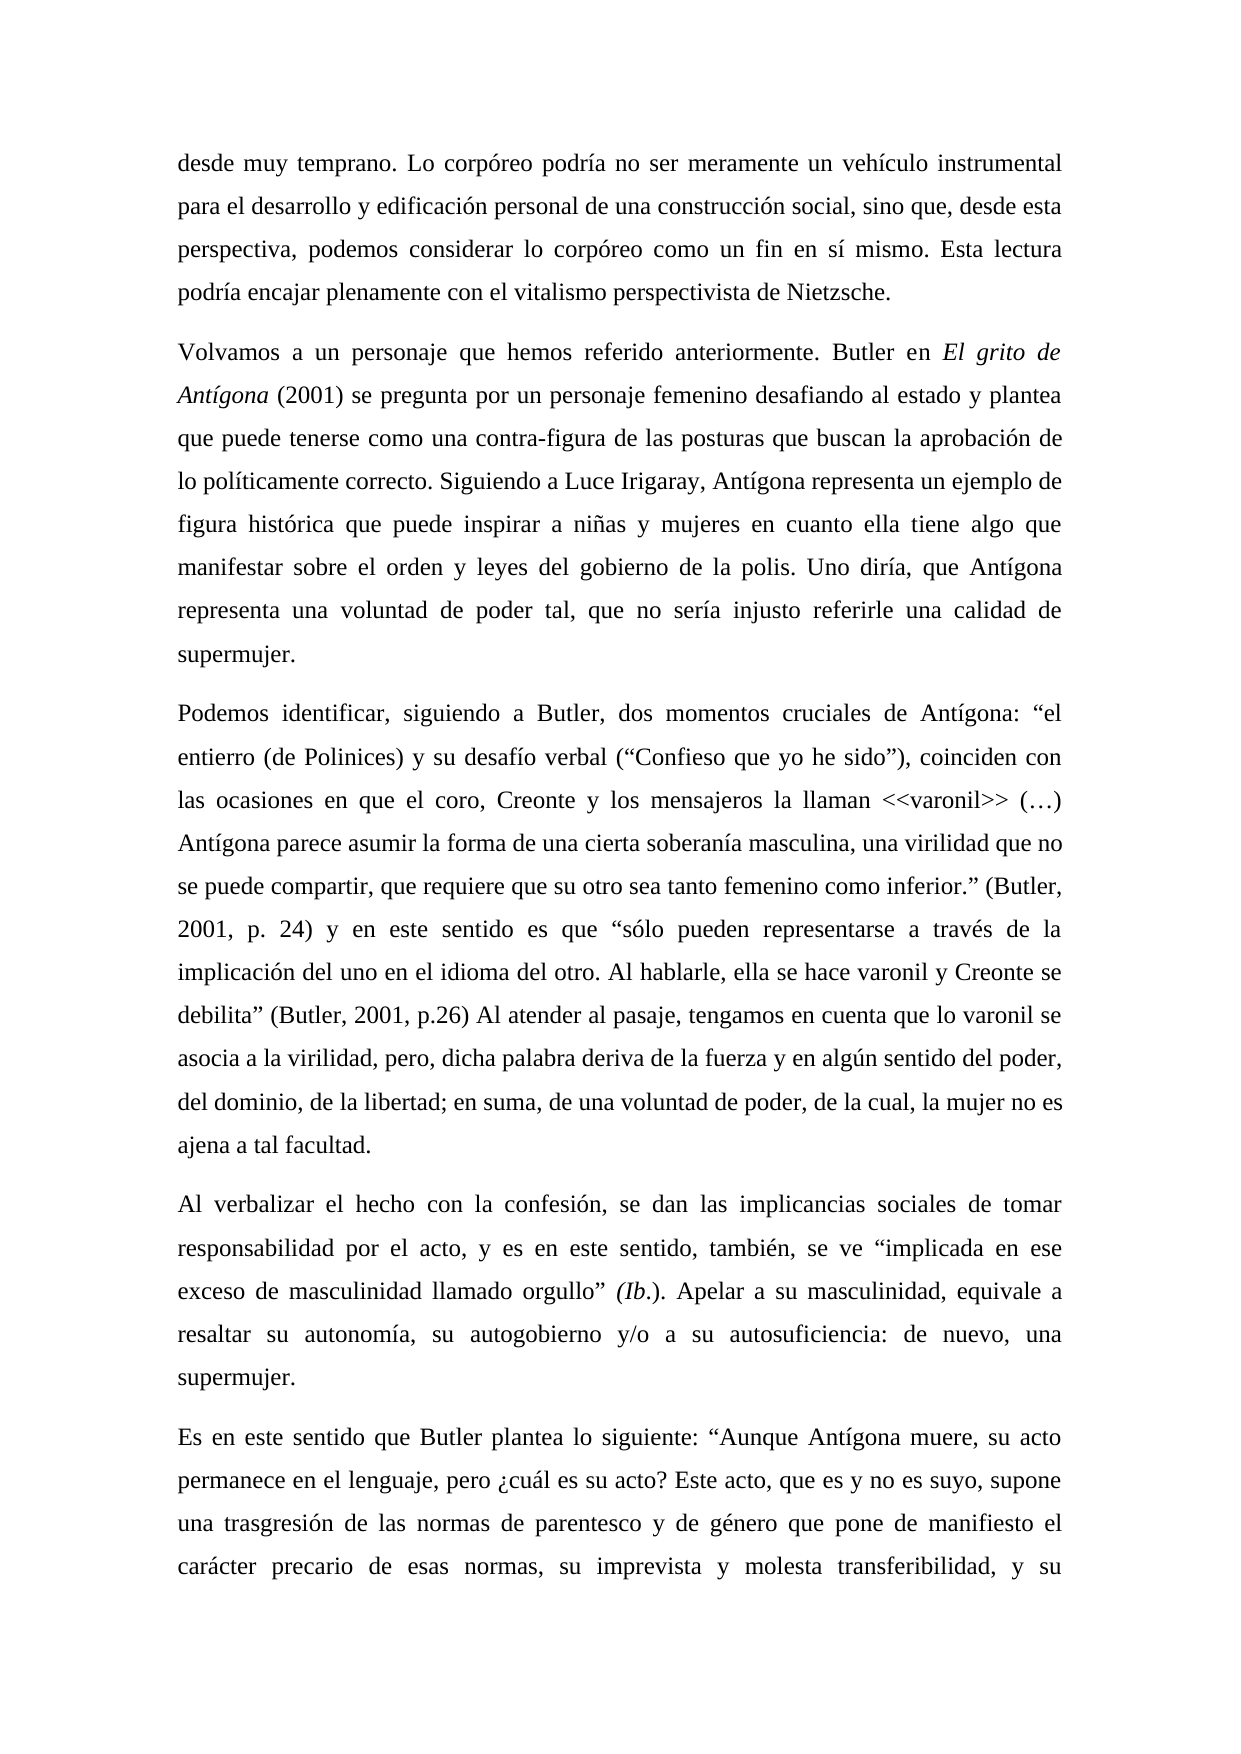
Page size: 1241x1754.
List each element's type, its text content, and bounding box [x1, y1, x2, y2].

text Al verbalizar el hecho con la confesión, se dan las implicancias sociales de tomar responsabilidad por el acto, y es en este sentido, también, se ve “implicada en ese exceso de masculinidad llamado orgullo” (Ib.). Apelar a su masculinidad, equivale a resaltar su autonomía, su autogobierno y/o a su autosuficiencia: de nuevo, una supermujer. [177, 1189, 1063, 1391]
text Volvamos a un personaje que hemos referido anteriormente. Butler en El grito de Antígona (2001) se pregunta por un personaje femenino desafiando al estado y plantea que puede tenerse como una contra-figura de las posturas que buscan la aprobación de lo políticamente correcto. Siguiendo a Luce Irigaray, Antígona representa un ejemplo de figura histórica que puede inspirar a niñas y mujeres en cuanto ella tiene algo que manifestar sobre el orden y leyes del gobierno de la polis. Uno diría, que Antígona representa una voluntad de poder tal, que no sería injusto referirle una calidad de supermujer. [177, 337, 1063, 667]
text Podemos identificar, siguiendo a Butler, dos momentos cruciales de Antígona: “el entierro (de Polinices) y su desafío verbal (“Confieso que yo he sido”), coinciden con las ocasiones en que el coro, Creonte y los mensajeros la llaman <<varonil>> (…) Antígona parece asumir la forma de una cierta soberanía masculina, una virilidad que no se puede compartir, que requiere que su otro sea tanto femenino como inferior.” (Butler, 2001, p. 24) y en este sentido es que “sólo pueden representarse a través de la implicación del uno en el idioma del otro. Al hablarle, ella se hace varonil y Creonte se debilita” (Butler, 2001, p.26) Al atender al pasaje, tengamos en cuenta que lo varonil se asocia a la virilidad, pero, dicha palabra deriva de la fuerza y en algún sentido del poder, del dominio, de la libertad; en suma, de una voluntad de poder, de la cual, la mujer no es ajena a tal facultad. [177, 698, 1063, 1158]
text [177, 148, 1063, 306]
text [177, 1422, 1063, 1580]
